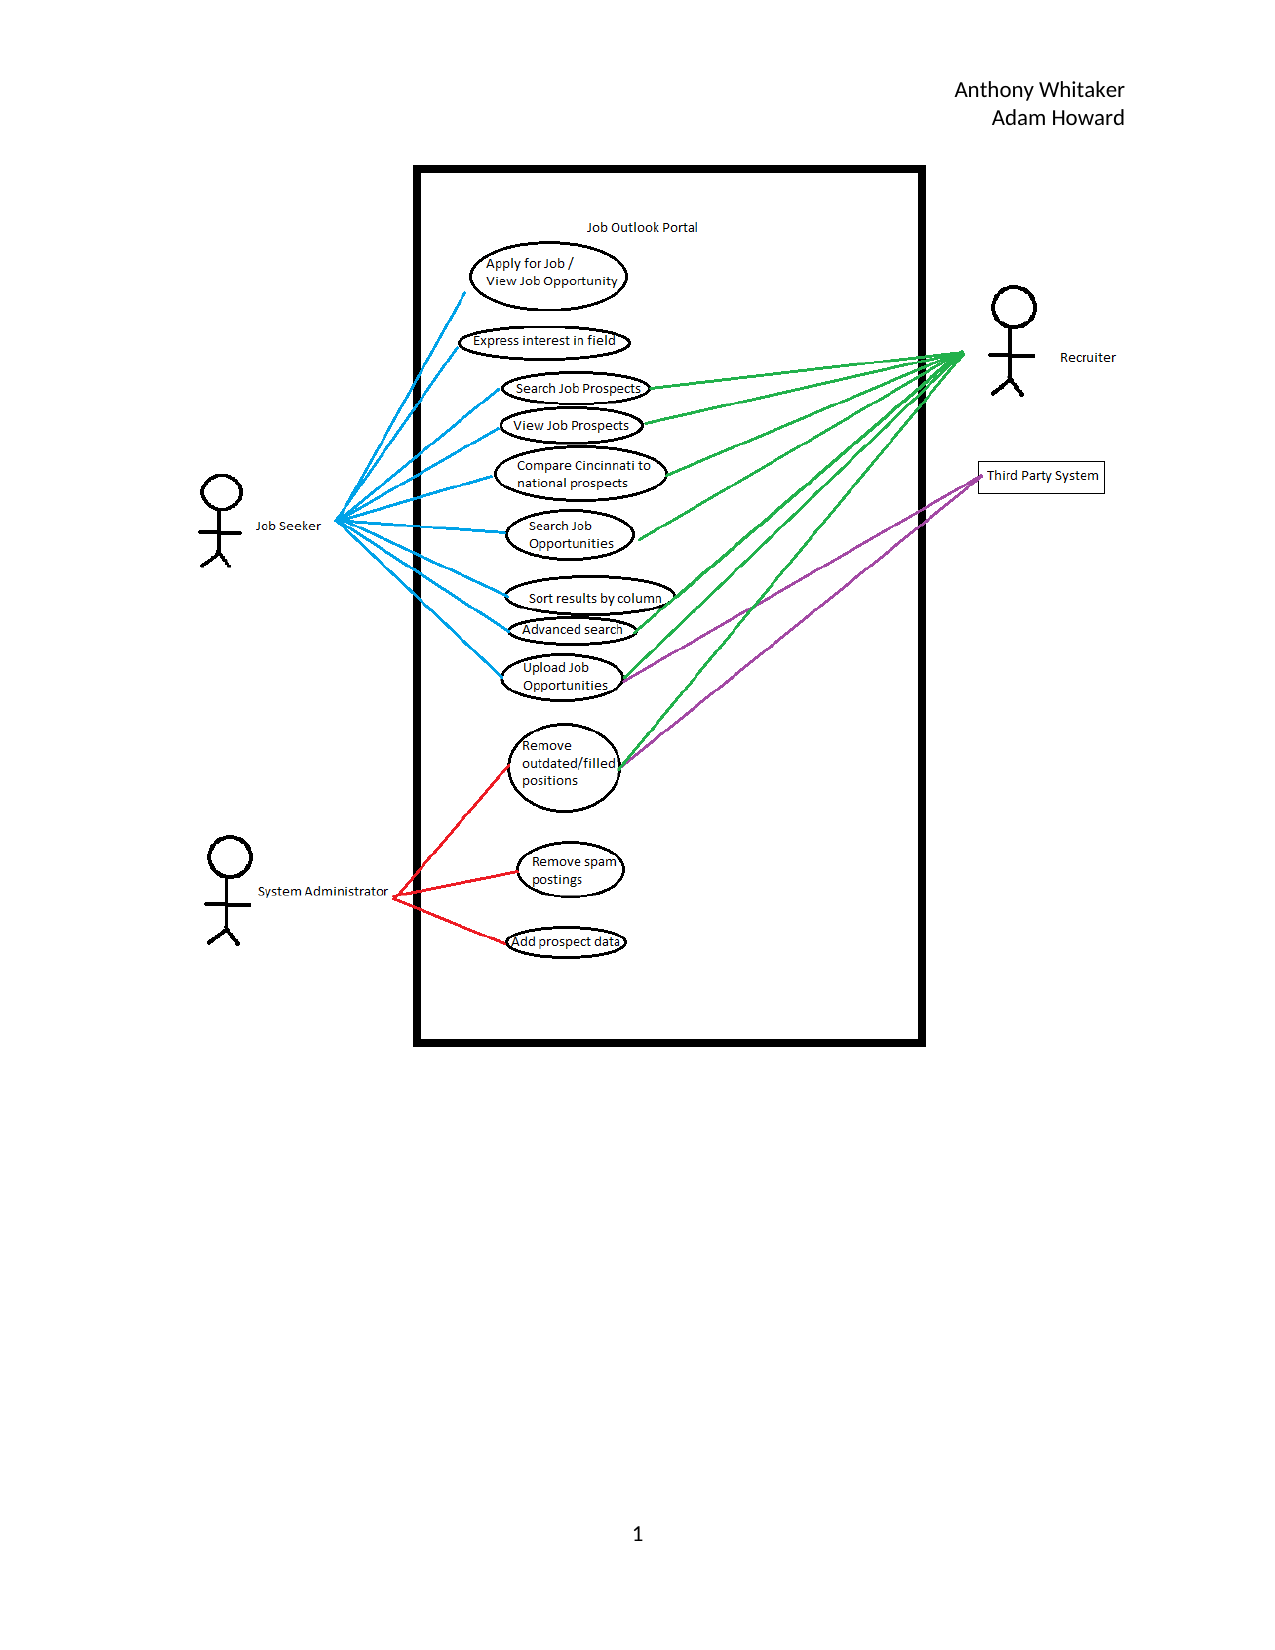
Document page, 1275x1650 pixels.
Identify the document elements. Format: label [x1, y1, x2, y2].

picture [150, 159, 1124, 1059]
